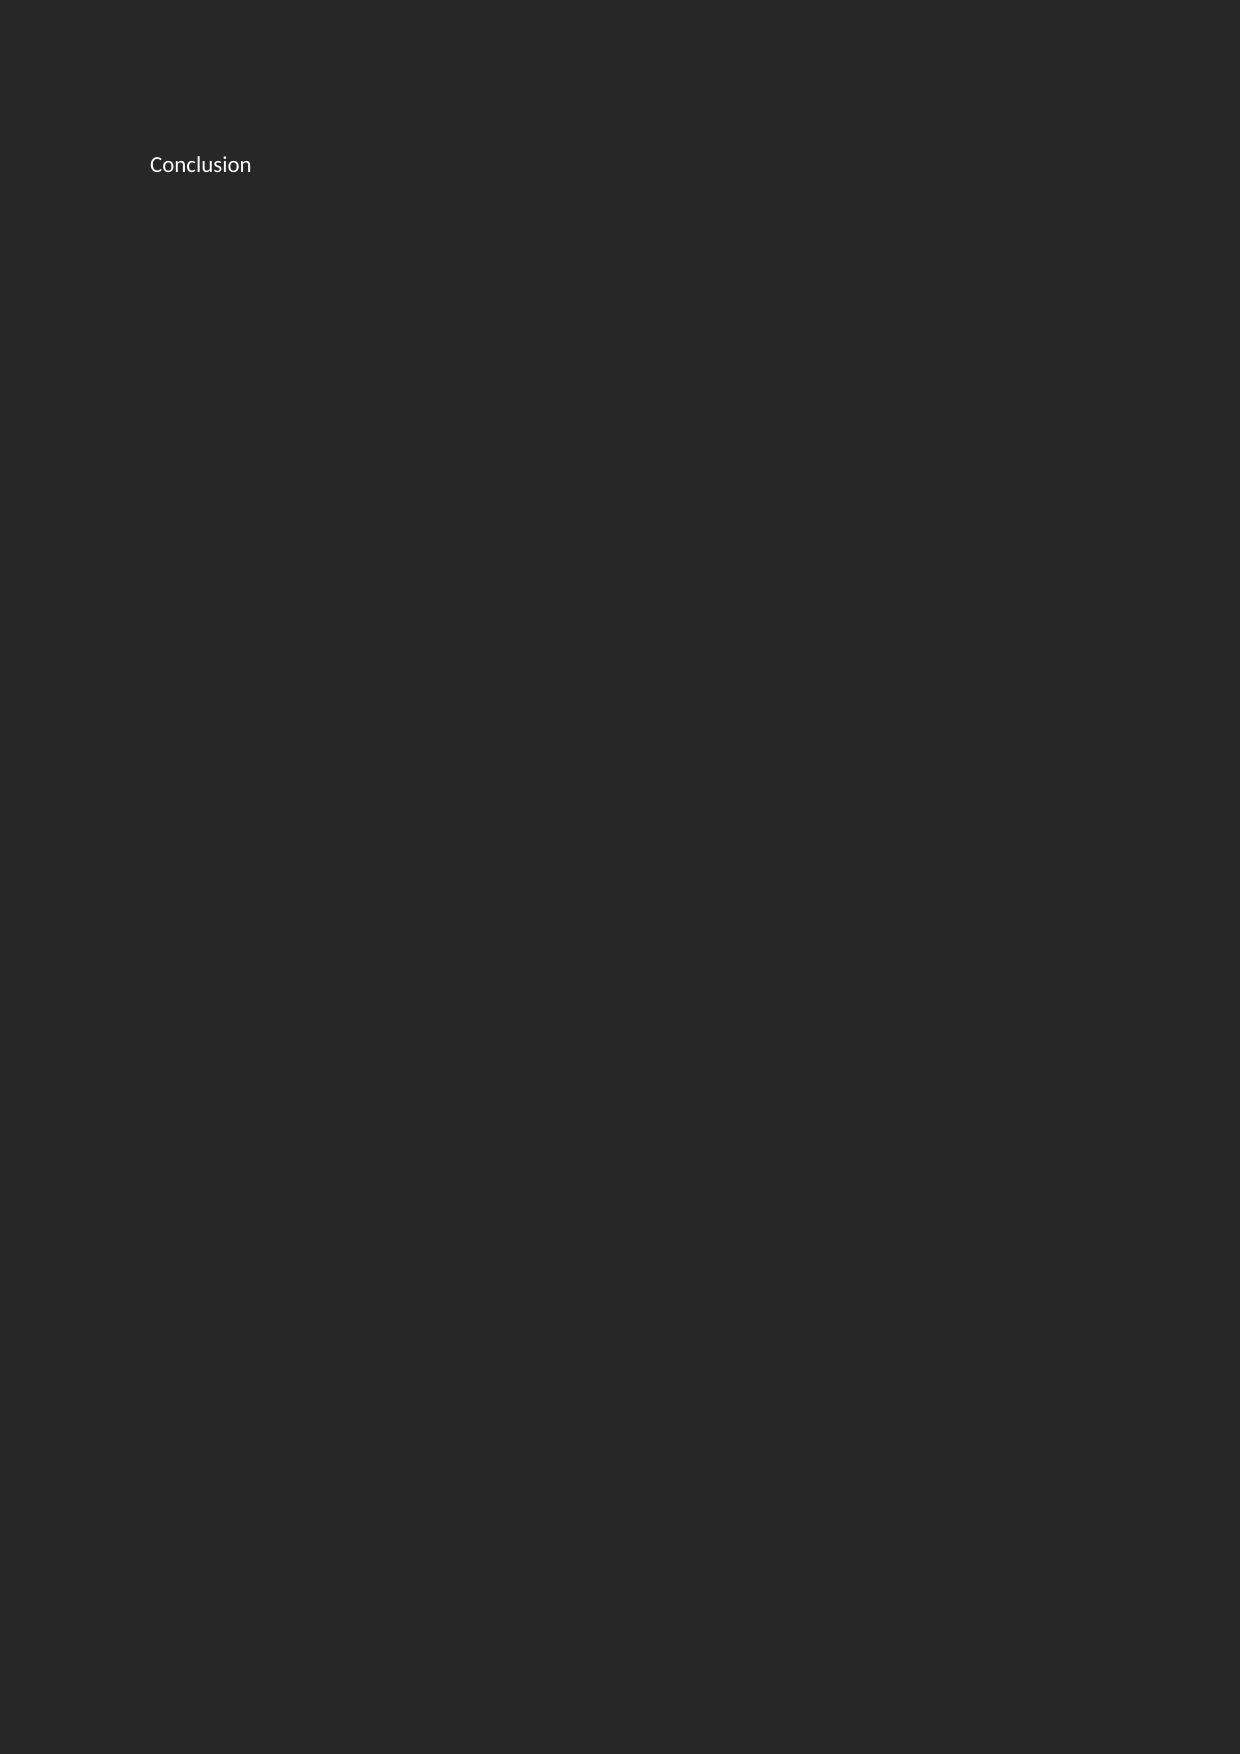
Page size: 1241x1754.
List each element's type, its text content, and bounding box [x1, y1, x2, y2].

text Conclusion [150, 150, 1090, 178]
